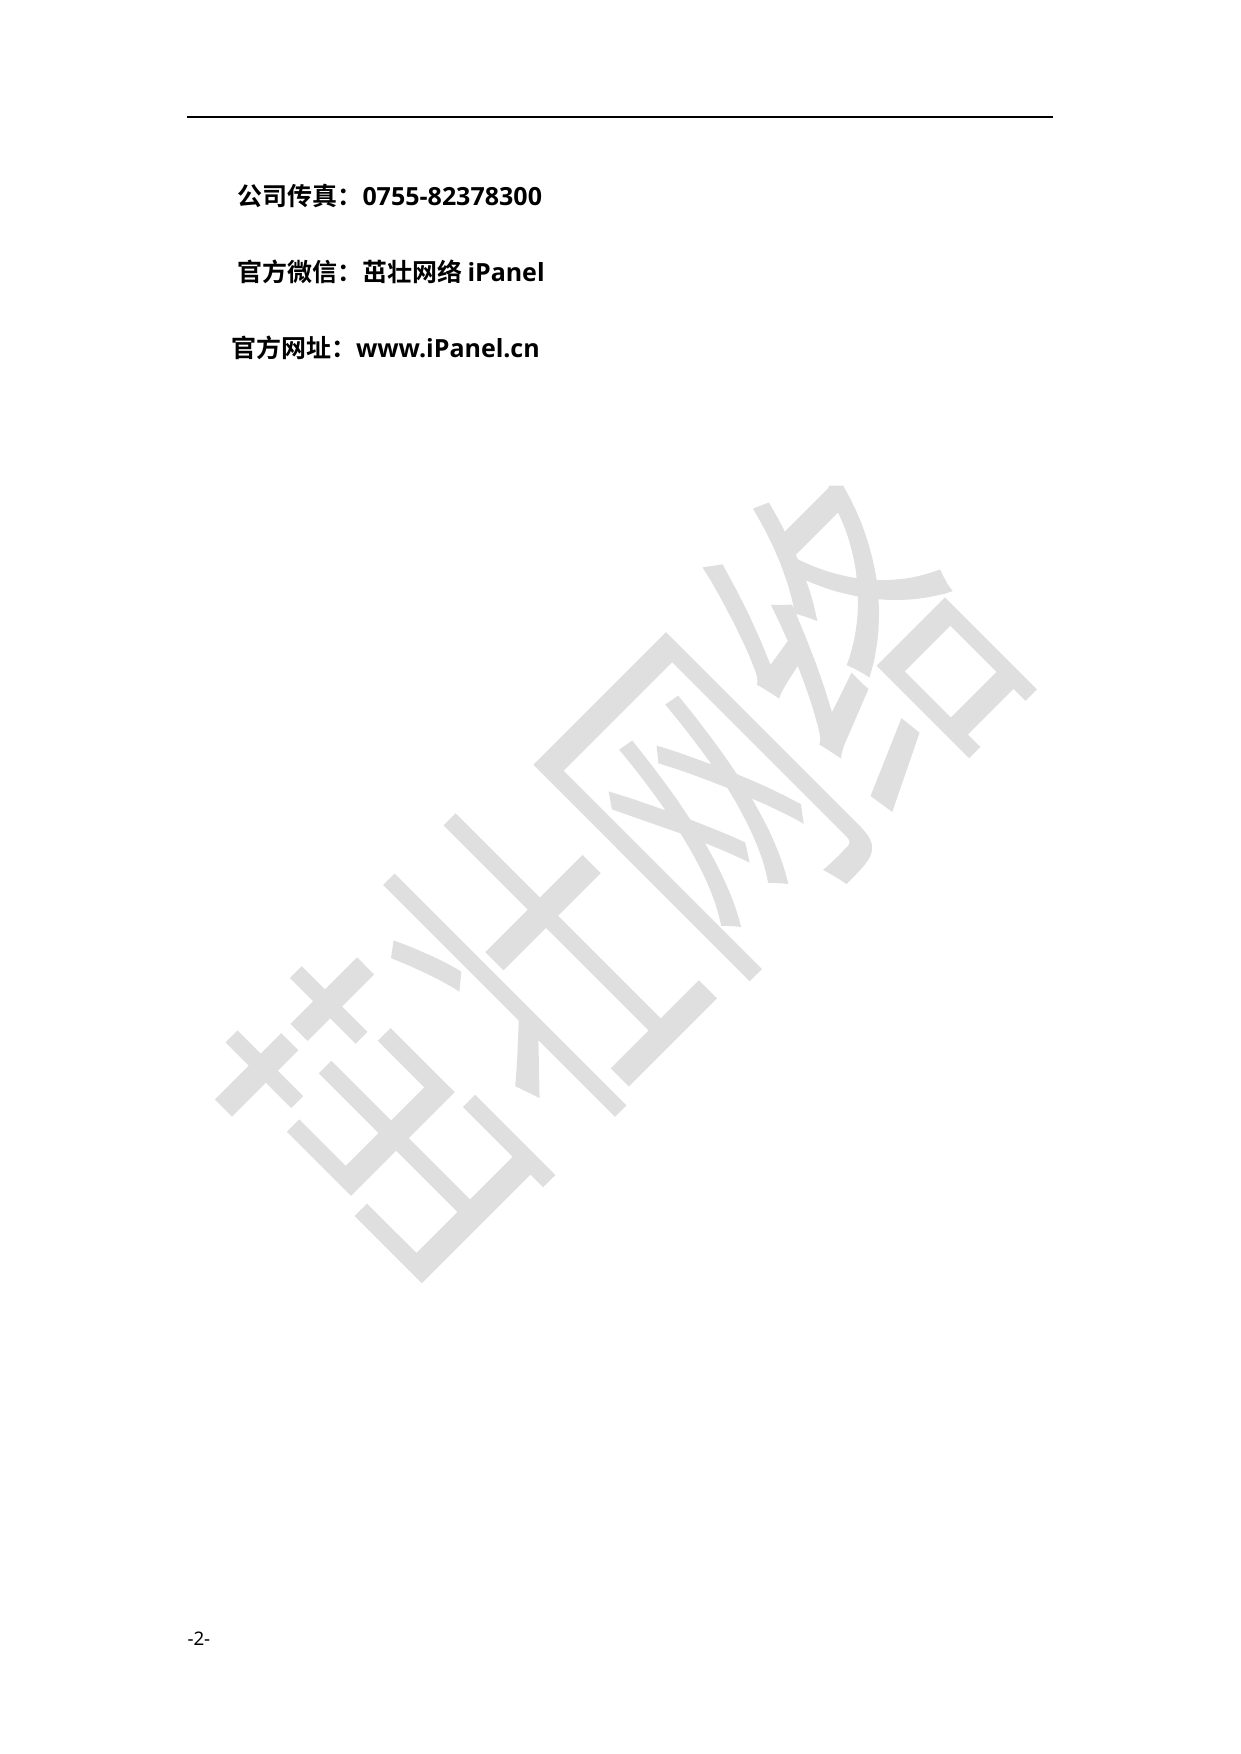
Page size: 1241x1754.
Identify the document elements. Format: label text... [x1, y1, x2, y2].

text 公司传真：0755-82378300 [237, 162, 1049, 227]
text 官方微信：茁壮网络iPanel [237, 238, 1049, 303]
text 官方网址：www.iPanel.cn [187, 314, 1053, 379]
